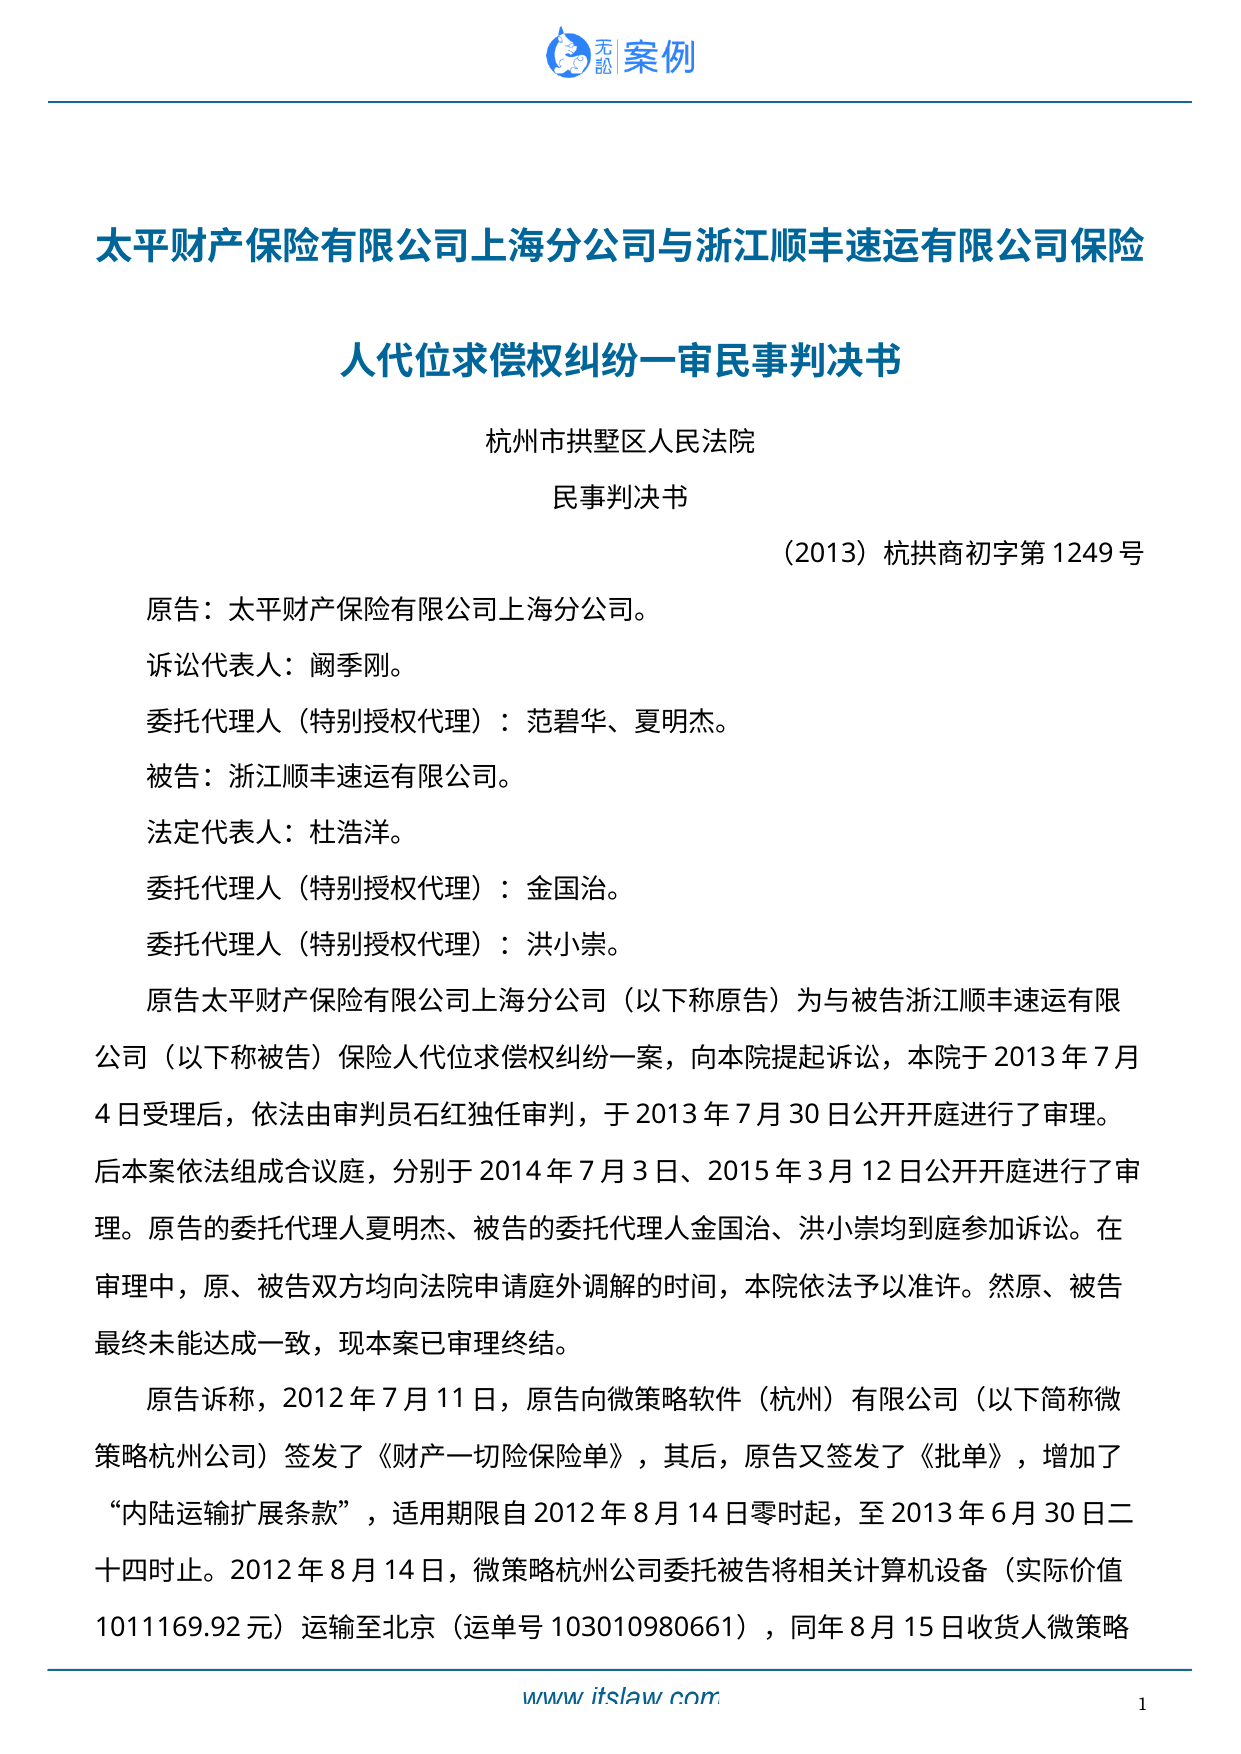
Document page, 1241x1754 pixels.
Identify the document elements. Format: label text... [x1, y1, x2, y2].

text 民事判决书 [94, 474, 1146, 518]
text 原告：太平财产保险有限公司上海分公司。 [94, 586, 1146, 629]
text 原告太平财产保险有限公司上海分公司（以下称原告）为与被告浙江顺丰速运有限公司（以下称被告）保险人代位求偿权纠纷一案，向本院提起诉讼，本院于2013年7月4日受理后，依法由审判员石红独任审判，于2013年7月30日公开开庭进行了审理。后本案依法组成合议庭，分别于2014年7月3日、2015年3月12日公开开庭进行了审理。原告的委托代理人夏明杰、被告的委托代理人金国治、洪小崇均到庭参加诉讼。在审理中，原、被告双方均向法院申请庭外调解的时间，本院依法予以准许。然原、被告最终未能达成一致，现本案已审理终结。 [94, 976, 1146, 1363]
text 委托代理人（特别授权代理）：洪小崇。 [94, 921, 1146, 964]
picture [523, 1687, 720, 1704]
text 诉讼代表人：阚季刚。 [94, 641, 1146, 685]
text 法定代表人：杜浩洋。 [94, 809, 1146, 853]
text 委托代理人（特别授权代理）：范碧华、夏明杰。 [94, 697, 1146, 741]
picture [546, 26, 694, 78]
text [94, 1375, 1146, 1648]
text （2013）杭拱商初字第1249号 [94, 530, 1146, 574]
text 委托代理人（特别授权代理）：金国治。 [94, 865, 1146, 909]
text 太平财产保险有限公司上海分公司与浙江顺丰速运有限公司保险人代位求偿权纠纷一审民事判决书 [94, 85, 1146, 402]
text 杭州市拱墅区人民法院 [94, 418, 1146, 462]
text 被告：浙江顺丰速运有限公司。 [94, 753, 1146, 797]
